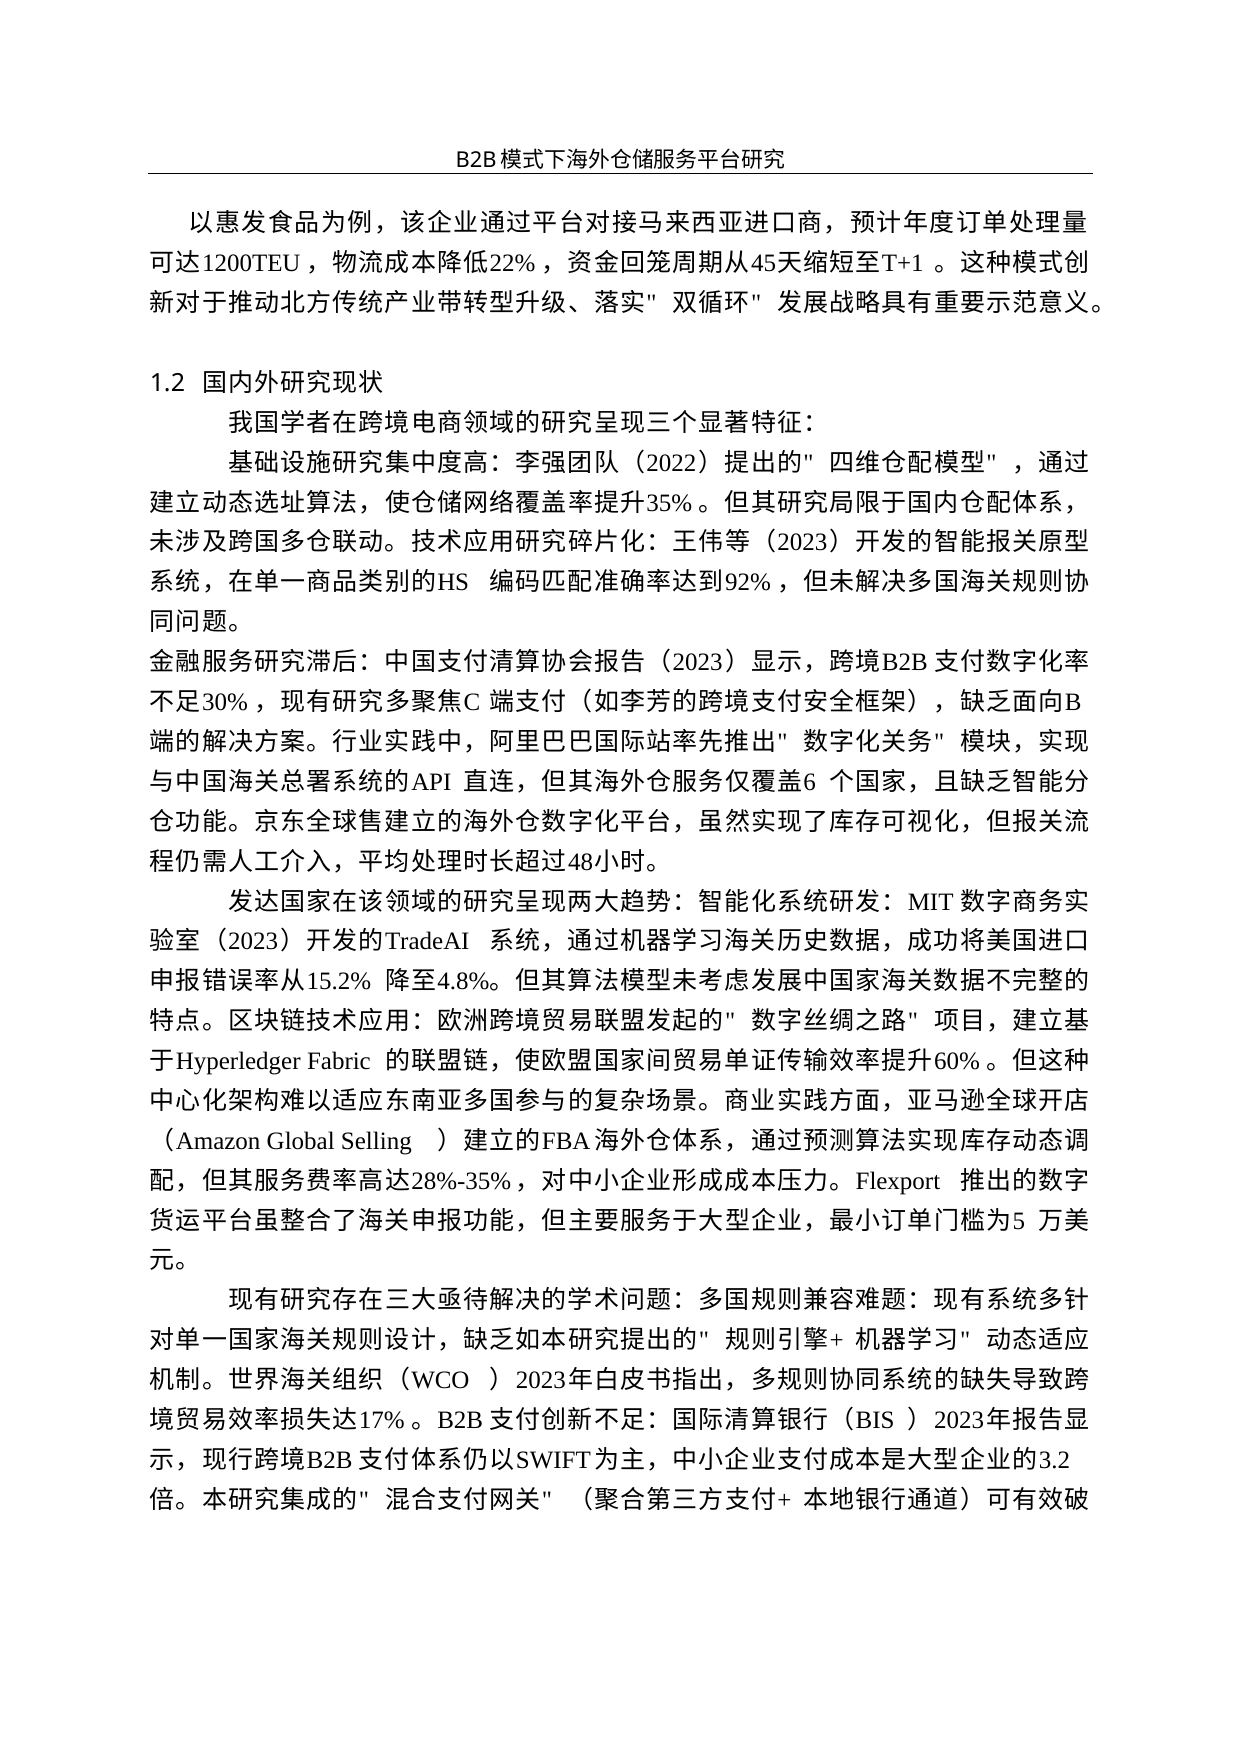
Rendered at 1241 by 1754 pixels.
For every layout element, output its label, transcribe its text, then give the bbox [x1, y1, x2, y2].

text 我国学者在跨境电商领域的研究呈现三个显著特征： [149, 400, 1091, 440]
text 发达国家在该领域的研究呈现两大趋势：智能化系统研发：MIT数字商务实验室（2023）开发的TradeAI系统，通过机器学习海关历史数据，成功将美国进口申报错误率从15.2%降至4.8%。但其算法模型未考虑发展中国家海关数据不完整的特点。区块链技术应用：欧洲跨境贸易联盟发起的"数字丝绸之路"项目，建立基于Hyperledger Fabric的联盟链，使欧盟国家间贸易单证传输效率提升60%。但这种中心化架构难以适应东南亚多国参与的复杂场景。商业实践方面，亚马逊全球开店（Amazon Global Selling）建立的FBA海外仓体系，通过预测算法实现库存动态调配，但其服务费率高达28%-35%，对中小企业形成成本压力。Flexport推出的数字货运平台虽整合了海关申报功能，但主要服务于大型企业，最小订单门槛为5万美元。 [149, 879, 1091, 1278]
text 金融服务研究滞后：中国支付清算协会报告（2023）显示，跨境B2B支付数字化率不足30%，现有研究多聚焦C端支付（如李芳的跨境支付安全框架），缺乏面向B端的解决方案。行业实践中，阿里巴巴国际站率先推出"数字化关务"模块，实现与中国海关总署系统的API直连，但其海外仓服务仅覆盖6个国家，且缺乏智能分仓功能。京东全球售建立的海外仓数字化平台，虽然实现了库存可视化，但报关流程仍需人工介入，平均处理时长超过48小时。 [149, 640, 1091, 879]
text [149, 1278, 1091, 1517]
text 以惠发食品为例，该企业通过平台对接马来西亚进口商，预计年度订单处理量可达1200TEU，物流成本降低22%，资金回笼周期从45天缩短至T+1。这种模式创新对于推动北方传统产业带转型升级、落实"双循环"发展战略具有重要示范意义。 [149, 201, 1091, 321]
text 基础设施研究集中度高：李强团队（2022）提出的"四维仓配模型"，通过建立动态选址算法，使仓储网络覆盖率提升35%。但其研究局限于国内仓配体系，未涉及跨国多仓联动。技术应用研究碎片化：王伟等（2023）开发的智能报关原型系统，在单一商品类别的HS编码匹配准确率达到92%，但未解决多国海关规则协同问题。 [149, 440, 1091, 640]
text 1.2 国内外研究现状 [149, 361, 1091, 400]
